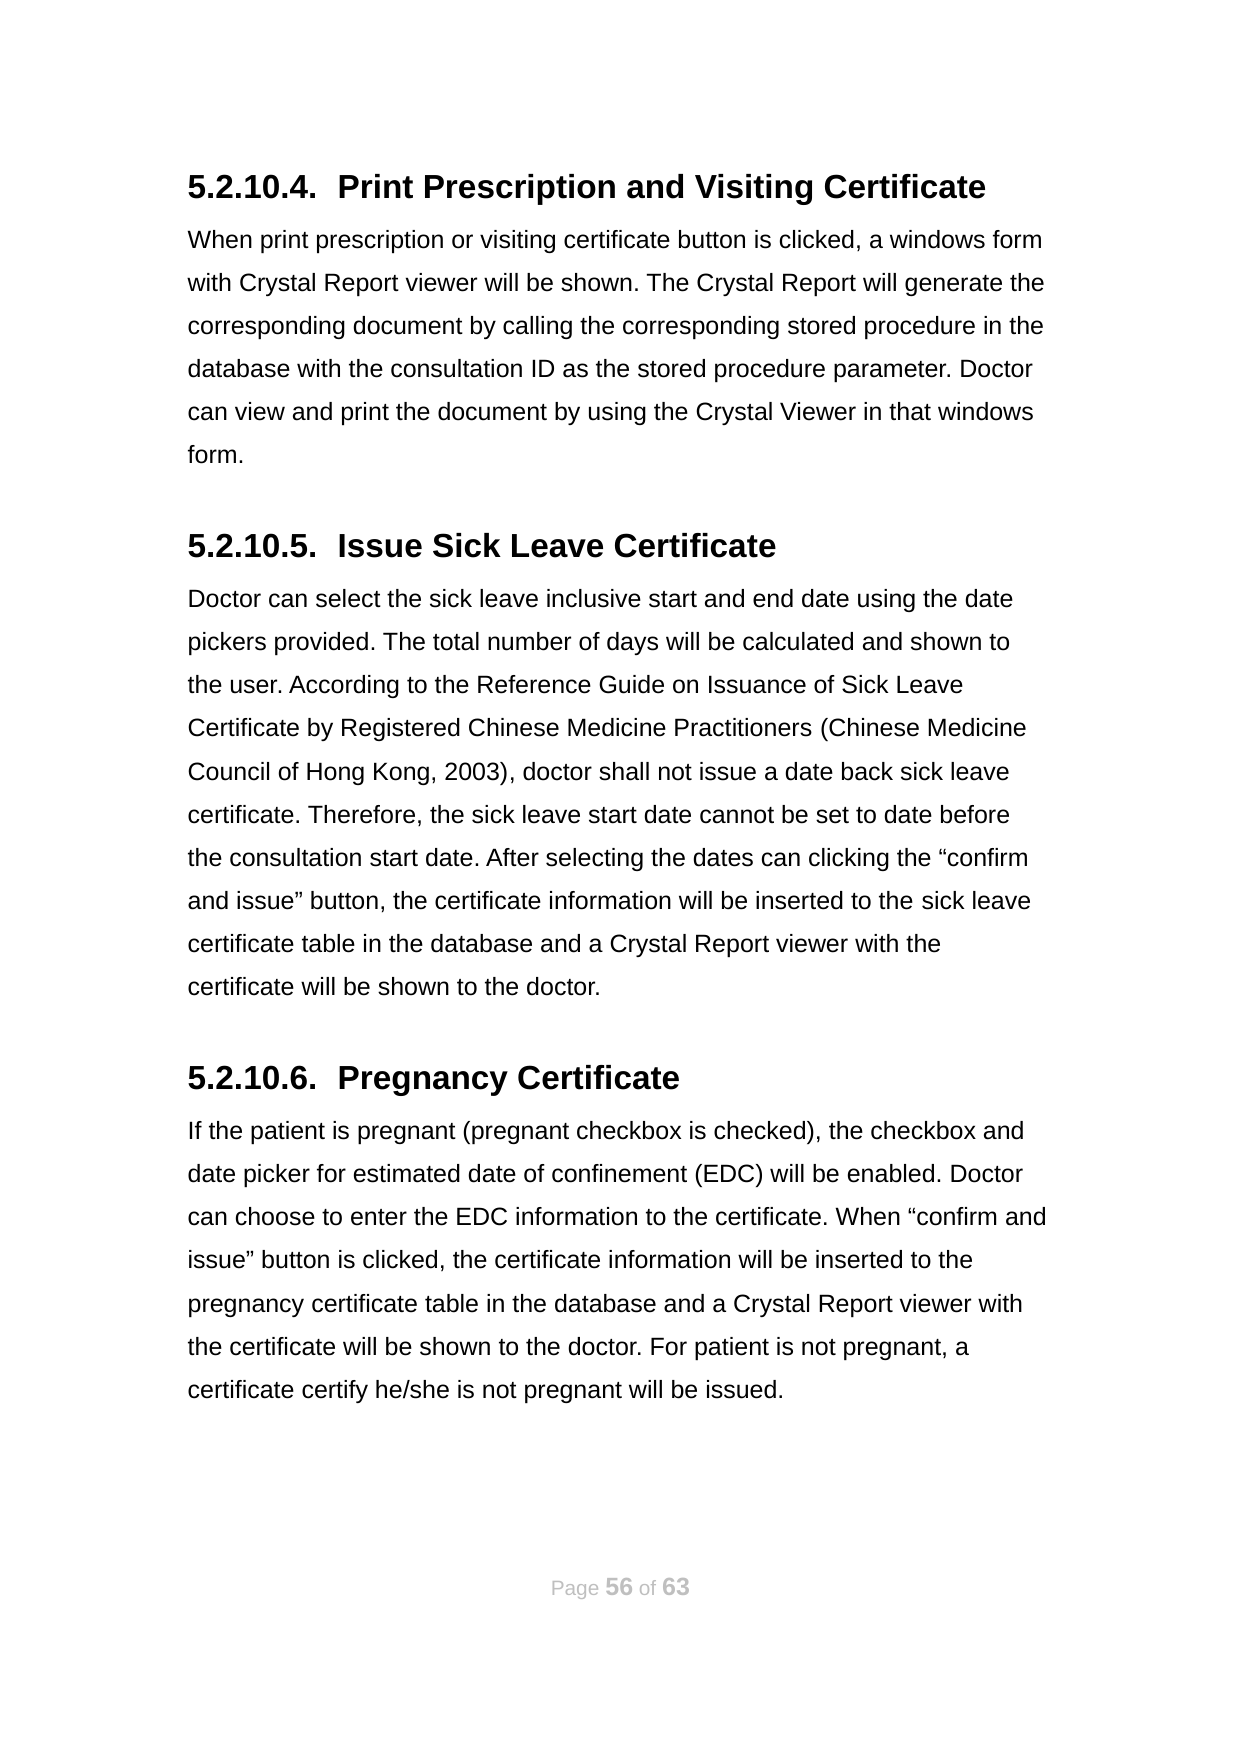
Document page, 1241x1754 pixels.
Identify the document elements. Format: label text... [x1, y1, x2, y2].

text When print prescription or visiting certificate button is clicked, a windows form with Crystal Report viewer will be shown. The Crystal Report will generate the corresponding document by calling the corresponding stored procedure in the database with the consultation ID as the stored procedure parameter. Doctor can view and print the document by using the Crystal Viewer in that windows form. [187, 224, 1053, 469]
text Doctor can select the sick leave inclusive start and end date using the date pickers provided. The total number of days will be calculated and shown to the user. According to the Reference Guide on Issuance of Sick Leave Certificate by Registered Chinese Medicine Practitioners, doctor shall not issue a date back sick leave certificate. Therefore, the sick leave start date cannot be set to date before the consultation start date. After selecting the dates can clicking the “confirm and issue” button, the certificate information will be inserted to the sick leave certificate table in the database and a Crystal Report viewer with the certificate will be shown to the doctor. [187, 584, 1053, 1001]
subtitle Pregnancy Certificate [187, 1058, 1053, 1097]
subtitle Issue Sick Leave Certificate [187, 526, 1053, 565]
subtitle Print Prescription and Visiting Certificate [187, 167, 1053, 205]
text If the patient is pregnant (pregnant checkbox is checked), the checkbox and date picker for estimated date of confinement (EDC) will be enabled. Doctor can choose to enter the EDC information to the certificate. When “confirm and issue” button is clicked, the certificate information will be inserted to the pregnancy certificate table in the database and a Crystal Report viewer with the certificate will be shown to the doctor. For patient is not pregnant, a certificate certify he/she is not pregnant will be issued. [187, 1116, 1053, 1403]
